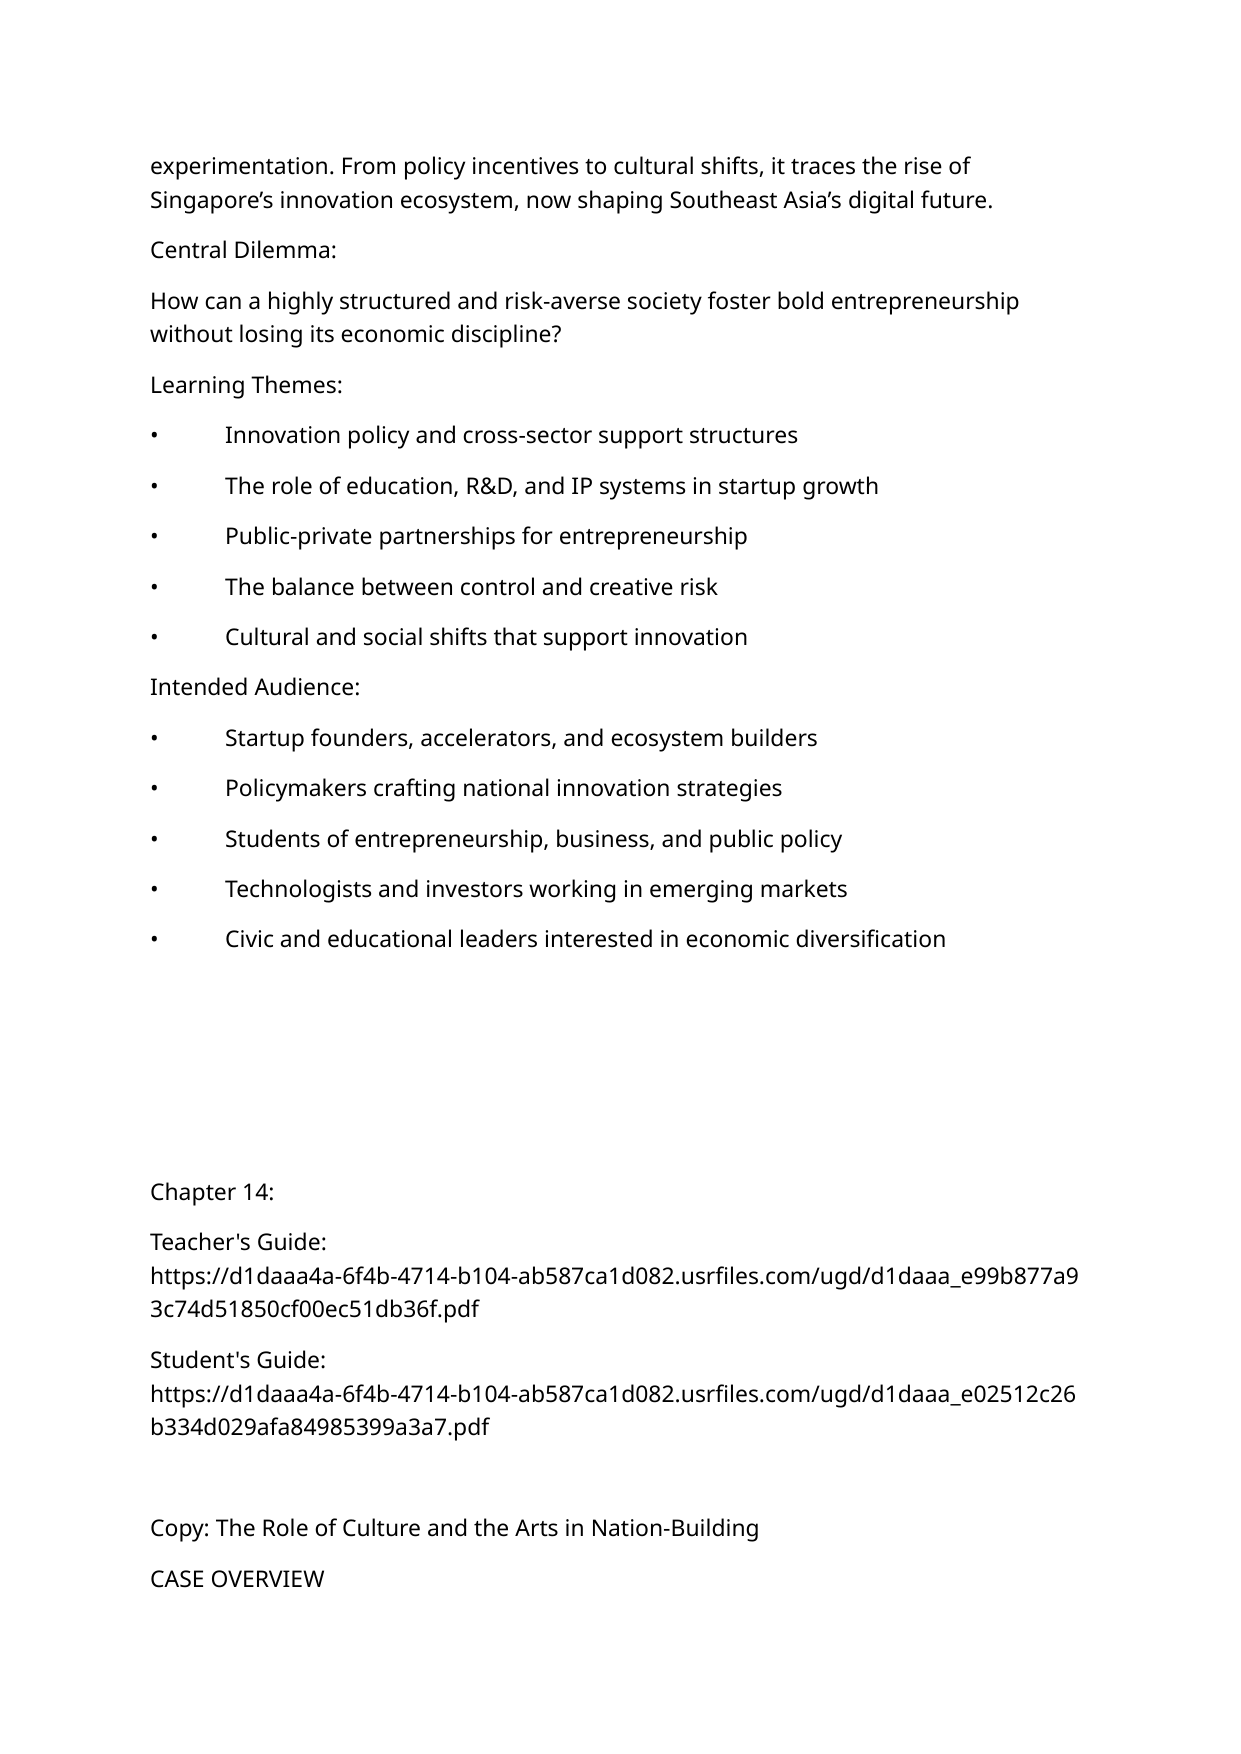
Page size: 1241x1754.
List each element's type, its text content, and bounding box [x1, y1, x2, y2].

text Intended Audience: [150, 671, 1090, 702]
text CASE OVERVIEW [150, 1562, 1090, 1594]
text Central Dilemma: [150, 234, 1090, 265]
text Learning Themes: [150, 369, 1090, 400]
text How can a highly structured and risk-averse society foster bold entrepreneurship without losing its economic discipline? [150, 284, 1090, 349]
text Chapter 14: [150, 1175, 1090, 1207]
text Copy: The Role of Culture and the Arts in Nation-Building [150, 1512, 1090, 1543]
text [150, 150, 1090, 215]
text • Technologists and investors working in emerging markets [150, 873, 1090, 904]
text • Public-private partnerships for entrepreneurship [150, 520, 1090, 551]
text • The role of education, R&D, and IP systems in startup growth [150, 469, 1090, 501]
text • Students of entrepreneurship, business, and public policy [150, 822, 1090, 854]
text Student's Guide: https://d1daaa4a-6f4b-4714-b104-ab587ca1d082.usrfiles.com/ugd/d1daaa_e02512c26b334d029afa84985399a3a7.pdf [150, 1344, 1090, 1442]
text • Startup founders, accelerators, and ecosystem builders [150, 722, 1090, 753]
text • Policymakers crafting national innovation strategies [150, 772, 1090, 803]
text • Cultural and social shifts that support innovation [150, 621, 1090, 652]
text • Civic and educational leaders interested in economic diversification [150, 923, 1090, 954]
text • The balance between control and creative risk [150, 570, 1090, 602]
text • Innovation policy and cross-sector support structures [150, 419, 1090, 450]
text Teacher's Guide: https://d1daaa4a-6f4b-4714-b104-ab587ca1d082.usrfiles.com/ugd/d1daaa_e99b877a93c74d51850cf00ec51db36f.pdf [150, 1226, 1090, 1324]
